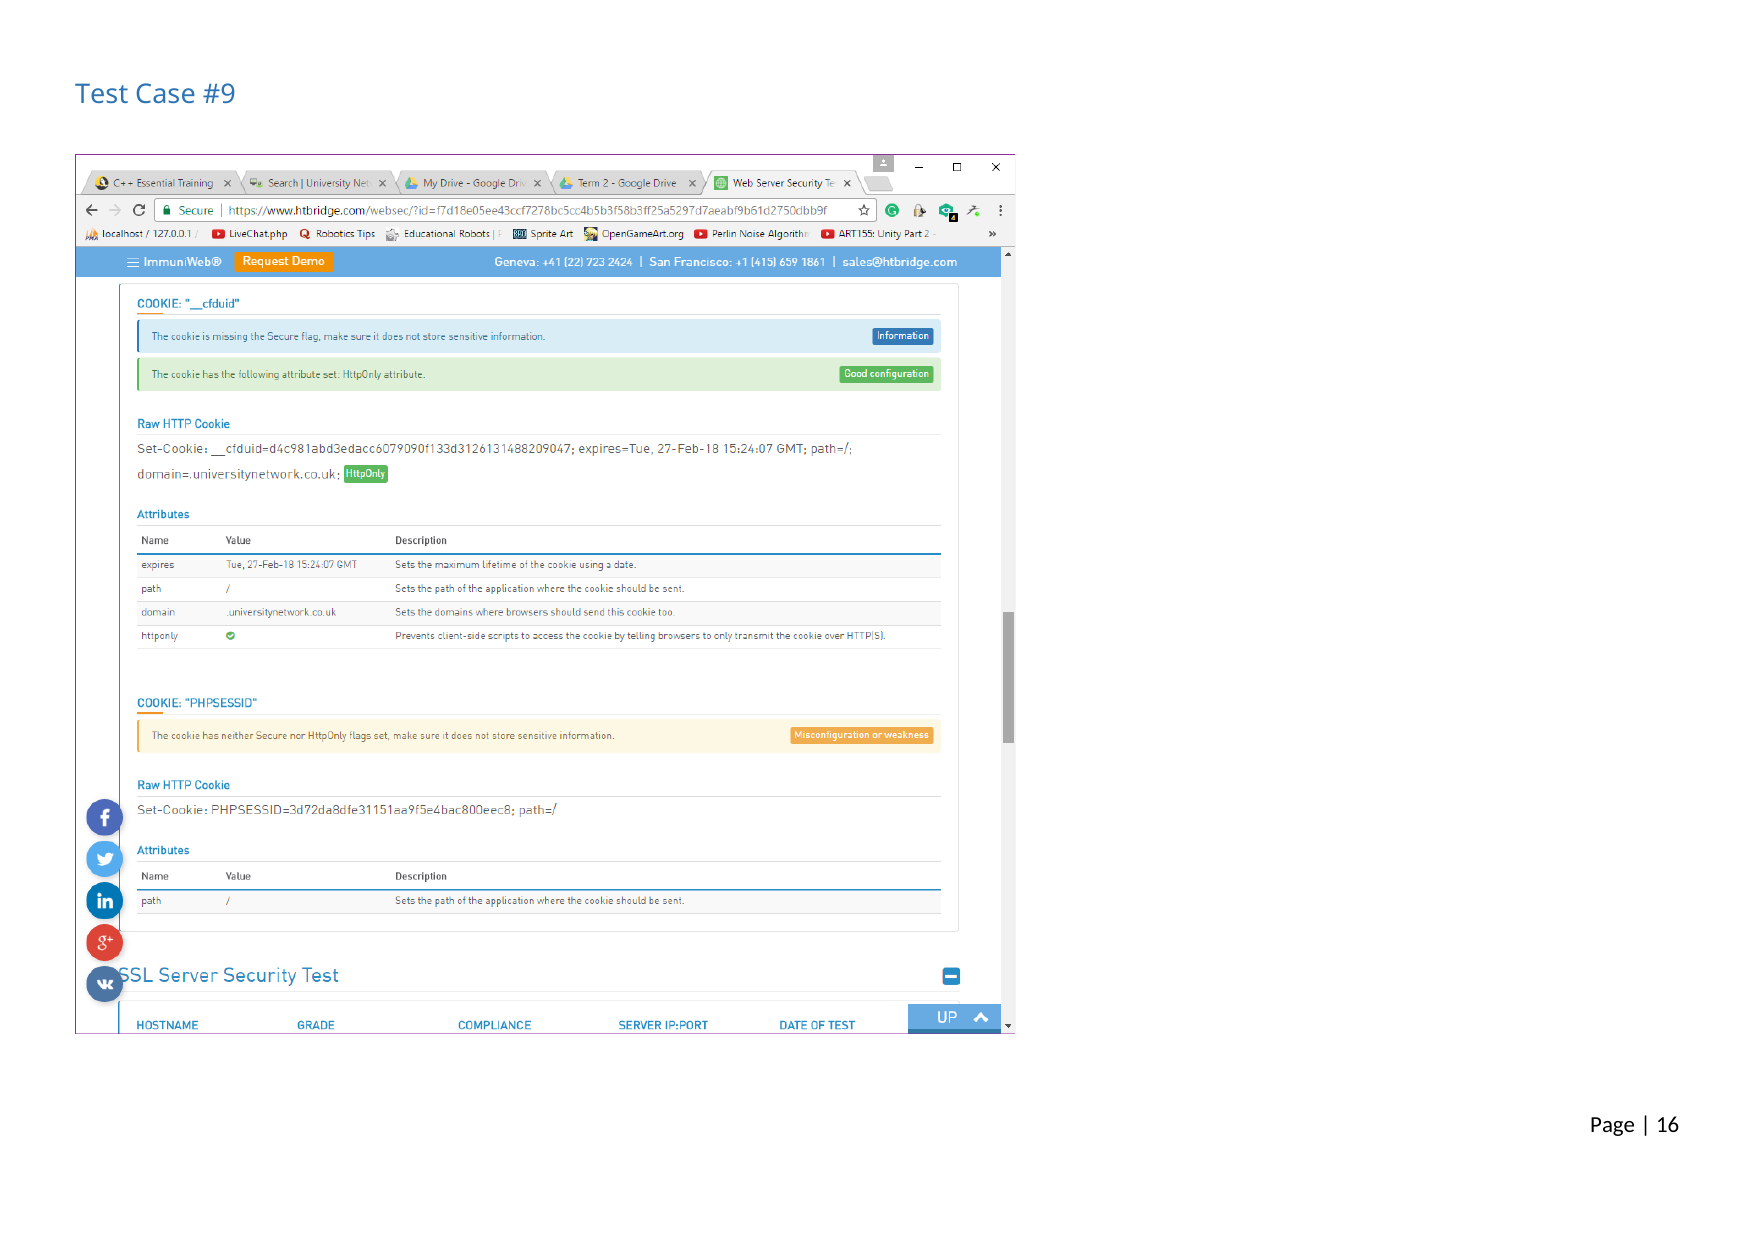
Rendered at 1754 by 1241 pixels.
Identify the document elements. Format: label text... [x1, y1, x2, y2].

picture [75, 154, 1016, 1034]
